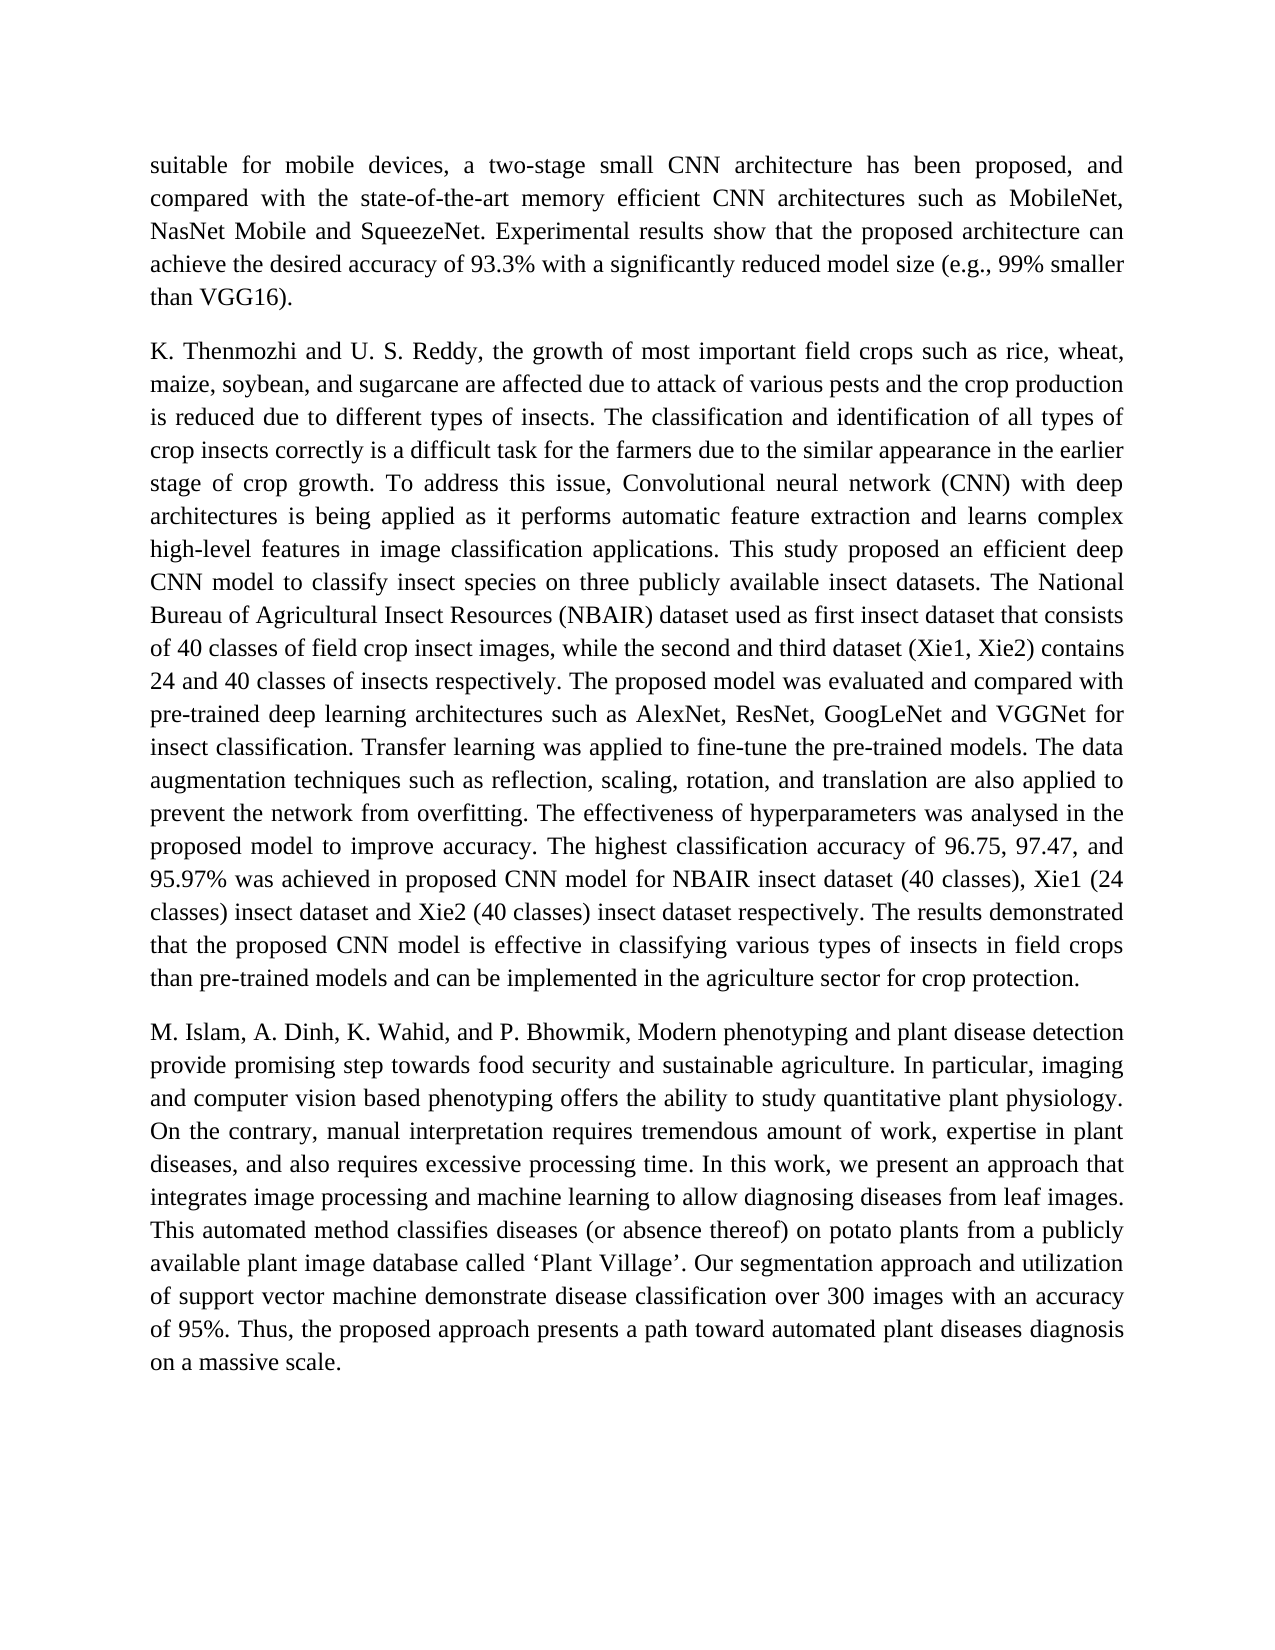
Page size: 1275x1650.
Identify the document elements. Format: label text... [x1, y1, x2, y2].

text K. Thenmozhi and U. S. Reddy, the growth of most important field crops such as rice, wheat, maize, soybean, and sugarcane are affected due to attack of various pests and the crop production is reduced due to different types of insects. The classification and identification of all types of crop insects correctly is a difficult task for the farmers due to the similar appearance in the earlier stage of crop growth. To address this issue, Convolutional neural network (CNN) with deep architectures is being applied as it performs automatic feature extraction and learns complex high-level features in image classification applications. This study proposed an efficient deep CNN model to classify insect species on three publicly available insect datasets. The National Bureau of Agricultural Insect Resources (NBAIR) dataset used as first insect dataset that consists of 40 classes of field crop insect images, while the second and third dataset (Xie1, Xie2) contains 24 and 40 classes of insects respectively. The proposed model was evaluated and compared with pre-trained deep learning architectures such as AlexNet, ResNet, GoogLeNet and VGGNet for insect classification. Transfer learning was applied to fine-tune the pre-trained models. The data augmentation techniques such as reflection, scaling, rotation, and translation are also applied to prevent the network from overfitting. The effectiveness of hyperparameters was analysed in the proposed model to improve accuracy. The highest classification accuracy of 96.75, 97.47, and 95.97% was achieved in proposed CNN model for NBAIR insect dataset (40 classes), Xie1 (24 classes) insect dataset and Xie2 (40 classes) insect dataset respectively. The results demonstrated that the proposed CNN model is effective in classifying various types of insects in field crops than pre-trained models and can be implemented in the agriculture sector for crop protection. [150, 336, 1125, 992]
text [150, 150, 1125, 311]
text M. Islam, A. Dinh, K. Wahid, and P. Bhowmik, Modern phenotyping and plant disease detection provide promising step towards food security and sustainable agriculture. In particular, imaging and computer vision based phenotyping offers the ability to study quantitative plant physiology. On the contrary, manual interpretation requires tremendous amount of work, expertise in plant diseases, and also requires excessive processing time. In this work, we present an approach that integrates image processing and machine learning to allow diagnosing diseases from leaf images. This automated method classifies diseases (or absence thereof) on potato plants from a publicly available plant image database called ‘Plant Village’. Our segmentation approach and utilization of support vector machine demonstrate disease classification over 300 images with an accuracy of 95%. Thus, the proposed approach presents a path toward automated plant diseases diagnosis on a massive scale. [150, 1017, 1125, 1376]
